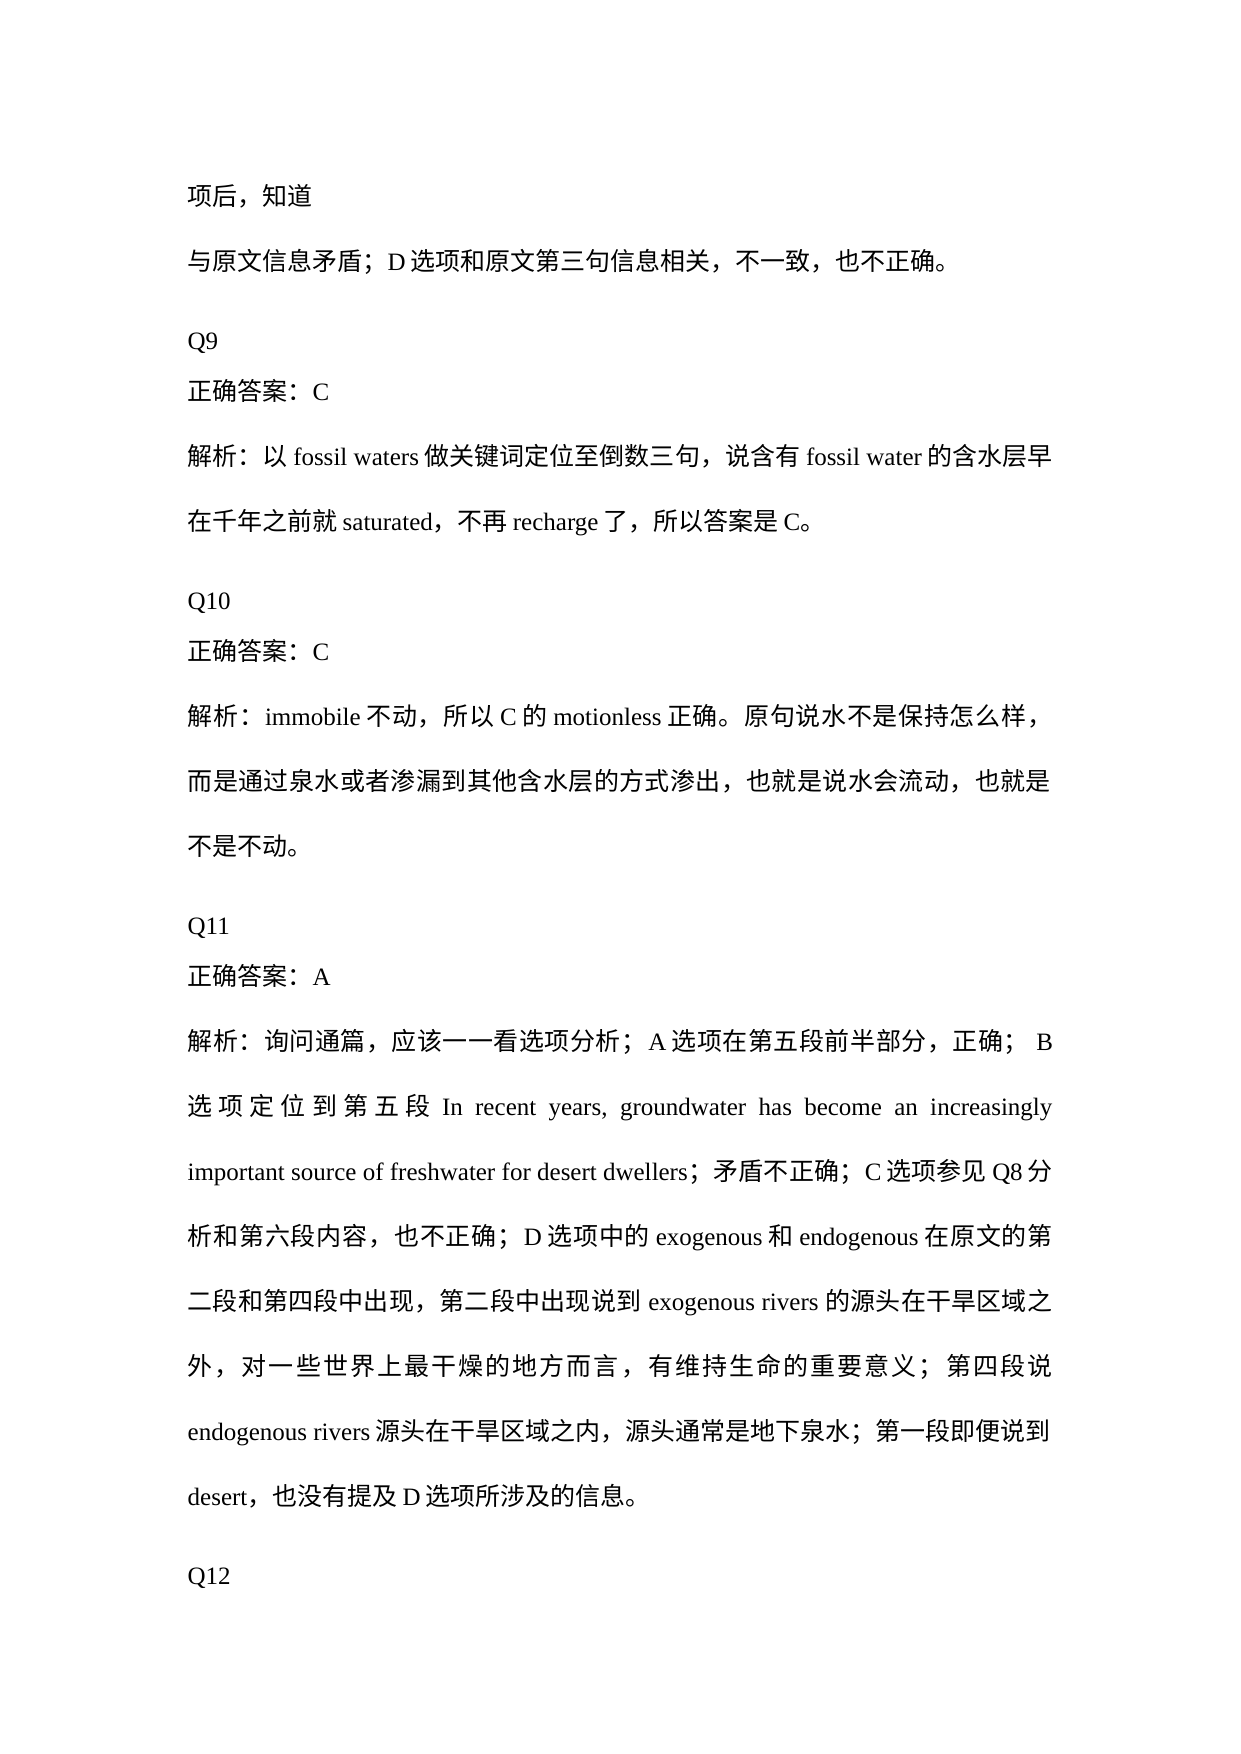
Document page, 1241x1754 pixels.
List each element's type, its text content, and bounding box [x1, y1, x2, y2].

text 解析：询问通篇，应该一一看选项分析；A选项在第五段前半部分，正确； B选项定位到第五段In recent years, groundwater has become an increasingly important source of freshwater for desert dwellers；矛盾不正确；C选项参见Q8分析和第六段内容，也不正确；D选项中的exogenous和endogenous在原文的第二段和第四段中出现，第二段中出现说到exogenous rivers 的源头在干旱区域之外，对一些世界上最干燥的地方而言，有维持生命的重要意义；第四段说 endogenous rivers源头在干旱区域之内，源头通常是地下泉水；第一段即便说到desert，也没有提及D选项所涉及的信息。 [187, 1007, 1053, 1527]
text 解析：immobile不动，所以C的motionless正确。原句说水不是保持怎么样，而是通过泉水或者渗漏到其他含水层的方式渗出，也就是说水会流动，也就是不是不动。 [187, 682, 1053, 877]
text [187, 162, 1053, 227]
text Q10 [187, 584, 1053, 617]
text 正确答案：C [187, 617, 1053, 682]
text 与原文信息矛盾；D选项和原文第三句信息相关，不一致，也不正确。 [187, 227, 1053, 292]
text 正确答案：C [187, 357, 1053, 422]
text Q9 [187, 324, 1053, 357]
text Q12 [187, 1559, 1053, 1592]
text 正确答案：A [187, 942, 1053, 1007]
text 解析：以fossil waters做关键词定位至倒数三句，说含有fossil water的含水层早在千年之前就saturated，不再recharge了，所以答案是C。 [187, 422, 1053, 552]
text Q11 [187, 909, 1053, 942]
